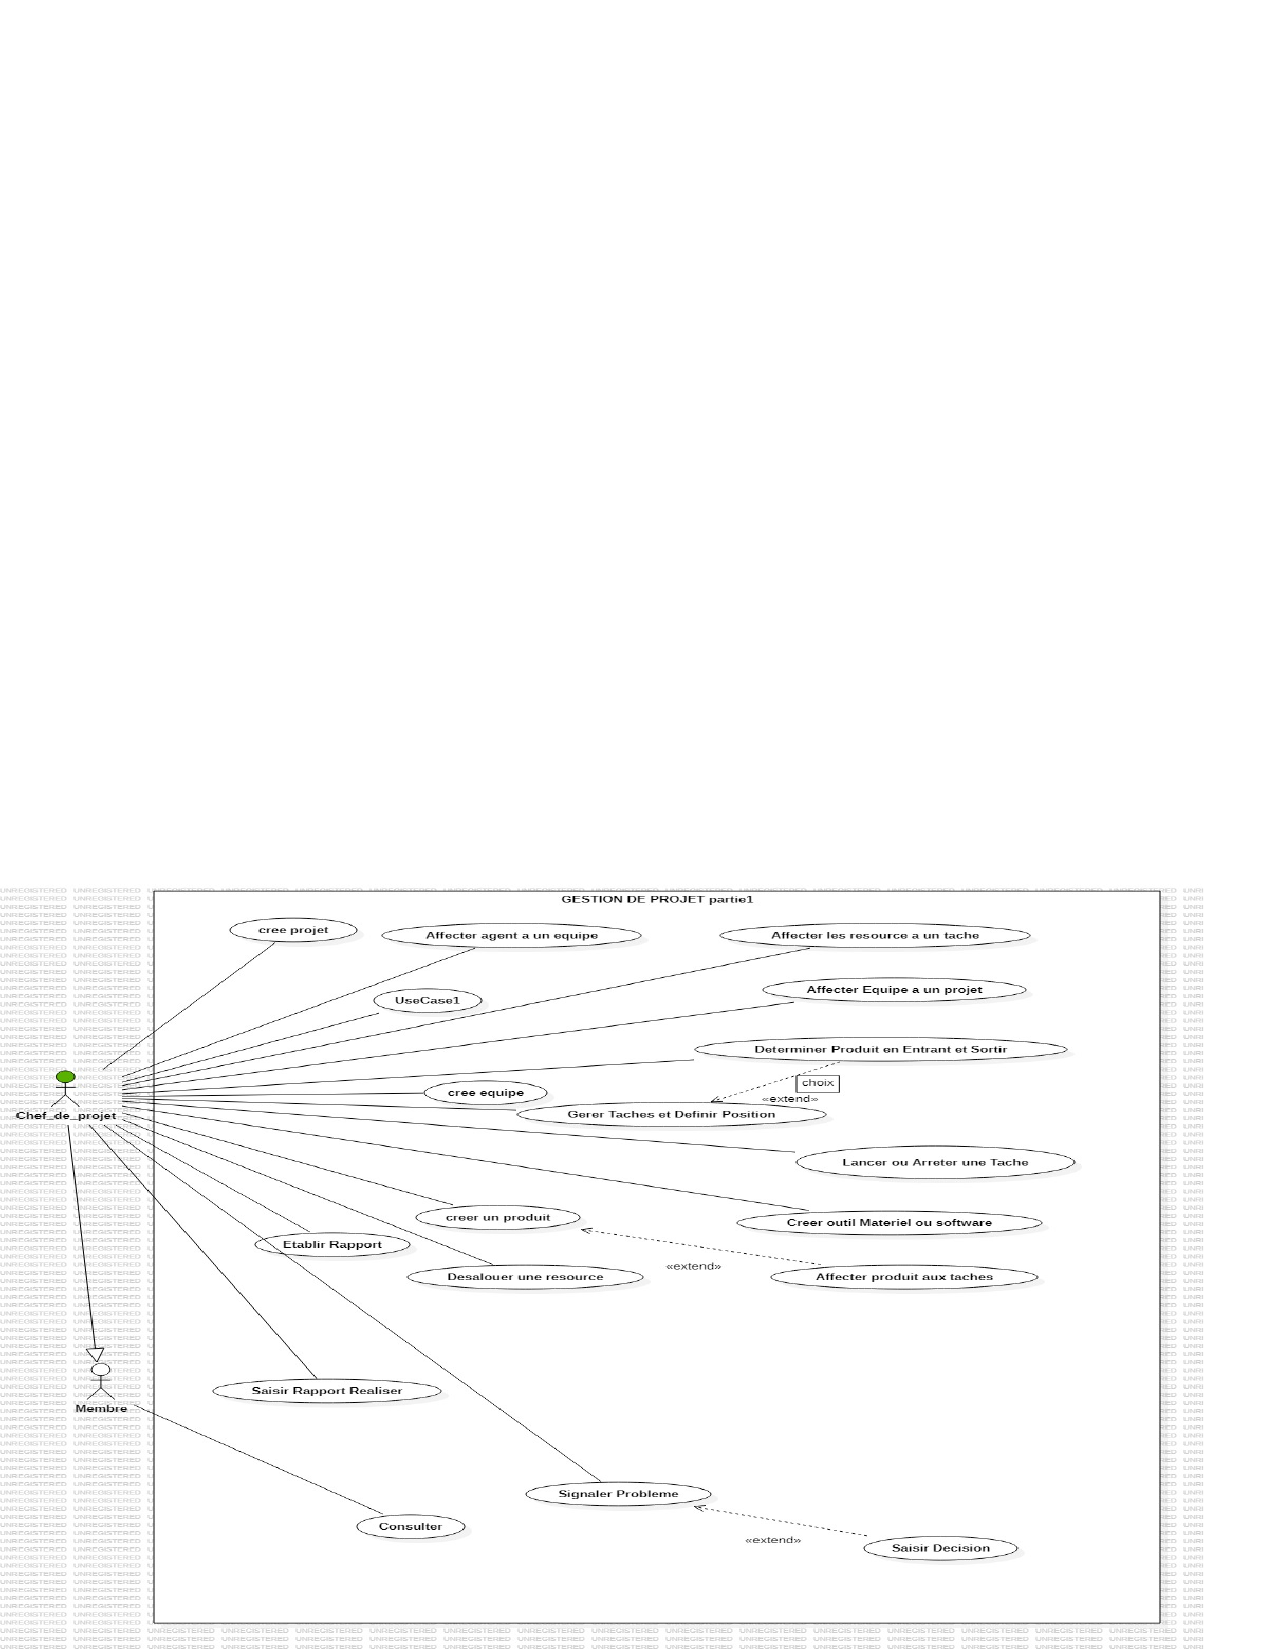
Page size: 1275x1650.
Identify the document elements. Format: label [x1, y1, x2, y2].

picture [0, 884, 1204, 1650]
